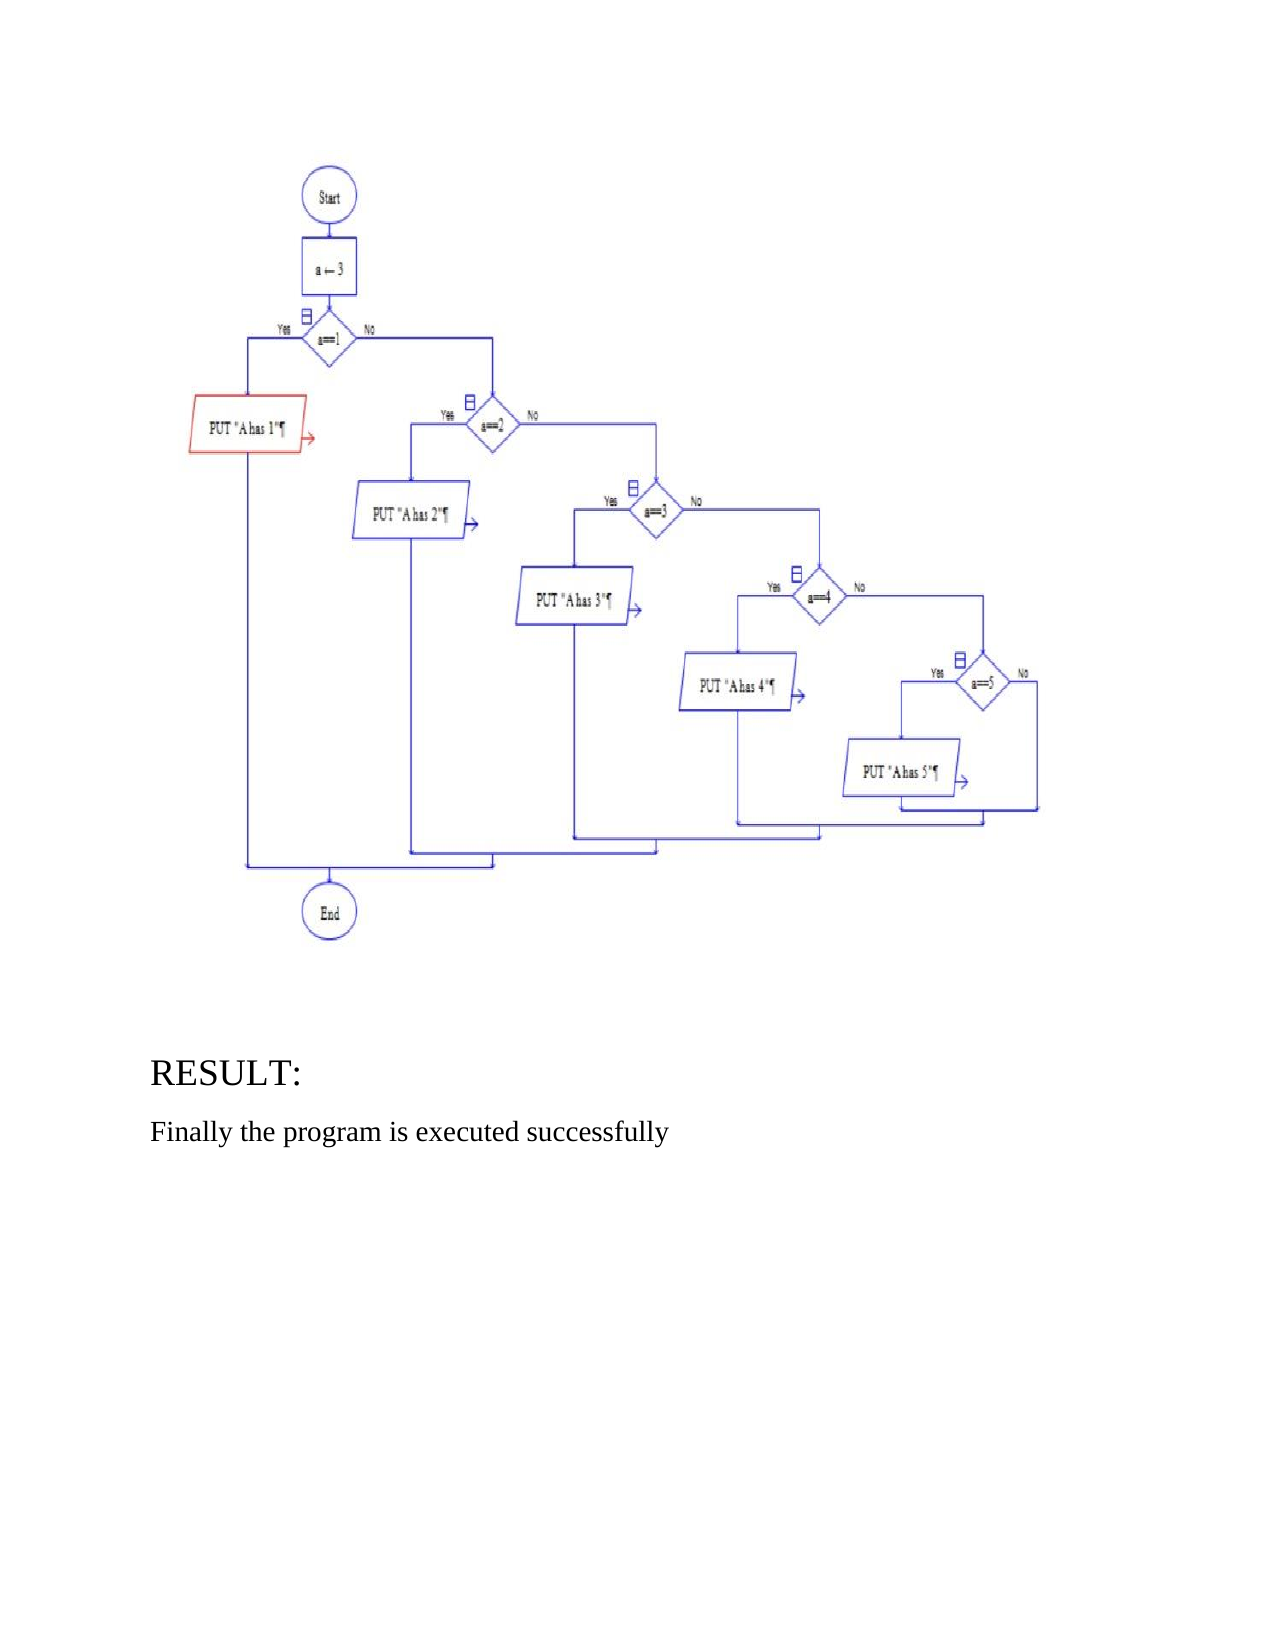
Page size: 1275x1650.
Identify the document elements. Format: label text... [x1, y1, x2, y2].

picture [150, 150, 1125, 1032]
text RESULT: [150, 1050, 1125, 1093]
text Finally the program is executed successfully [150, 1114, 1125, 1147]
